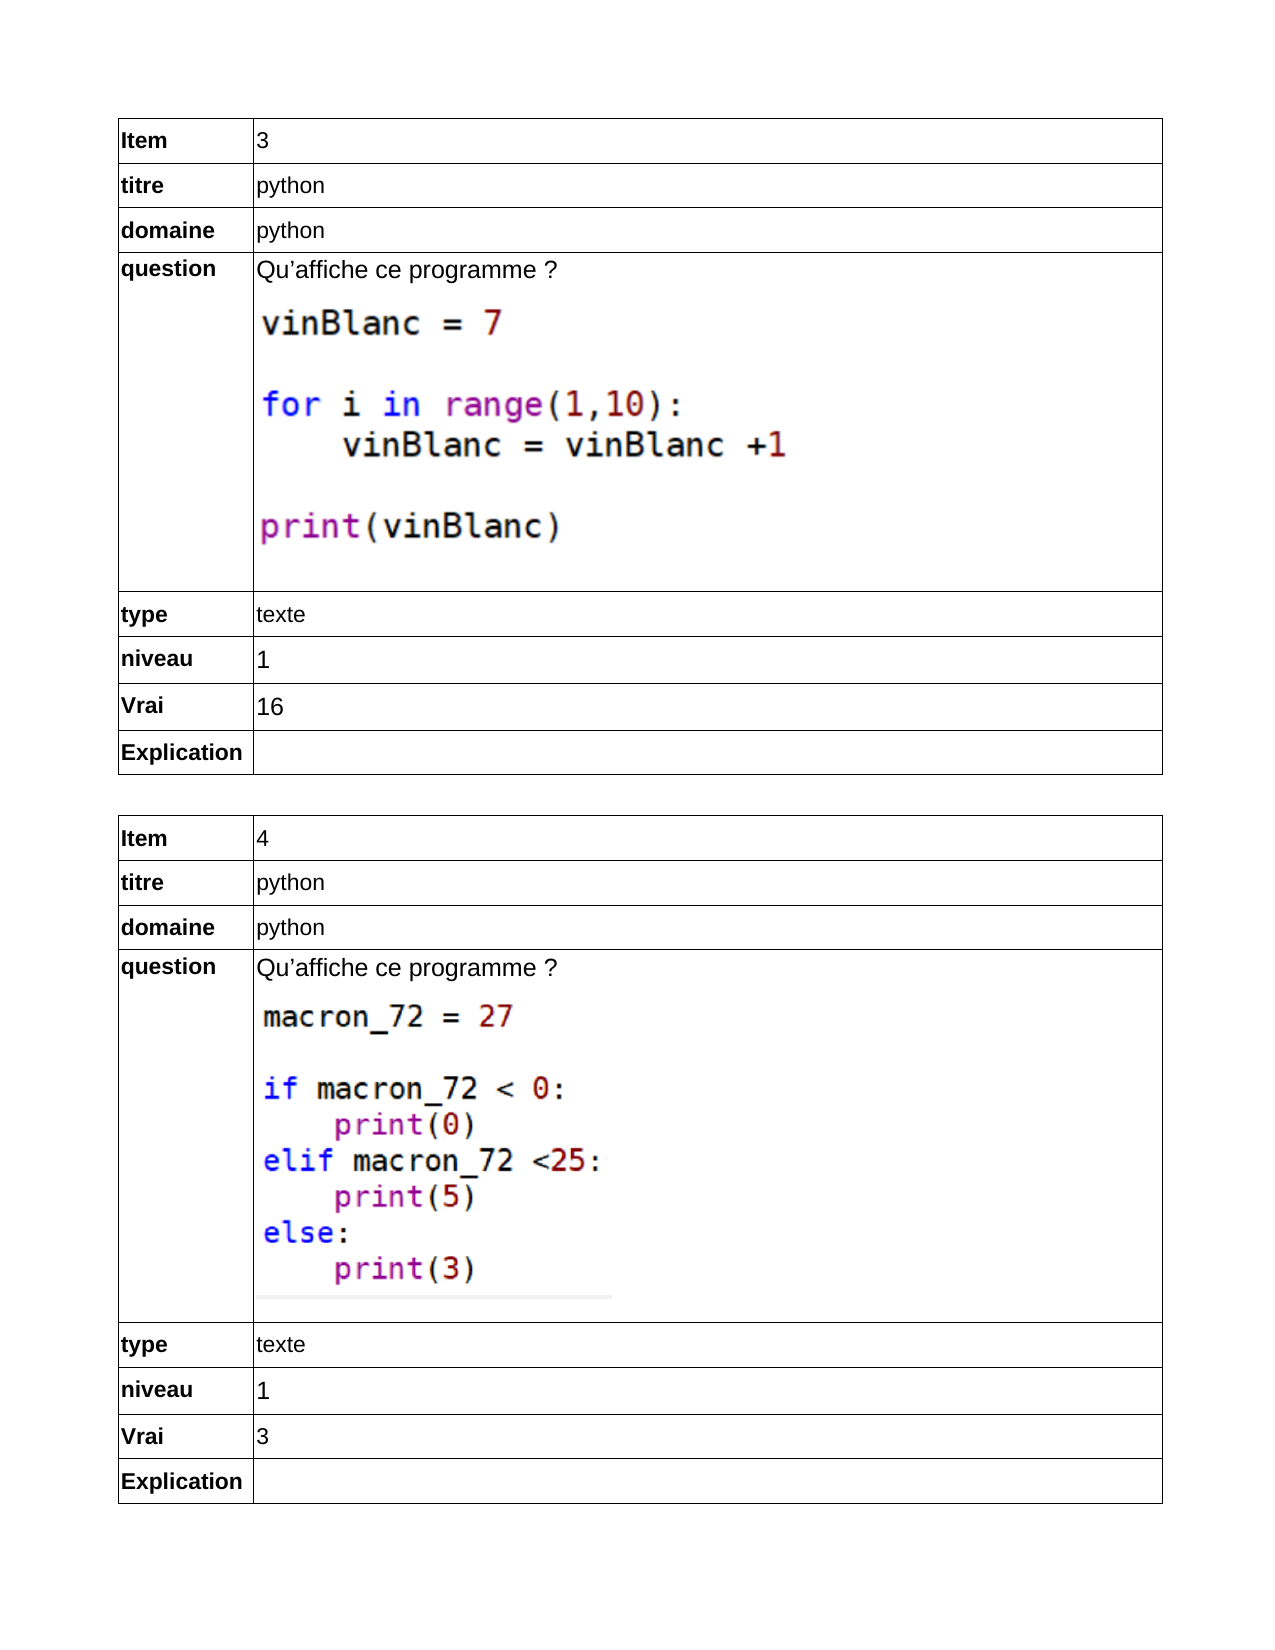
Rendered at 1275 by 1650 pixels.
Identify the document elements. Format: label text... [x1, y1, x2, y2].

picture [256, 304, 799, 568]
table_cell type [119, 592, 253, 636]
table_cell 1 [254, 1368, 1162, 1414]
table_cell python [254, 861, 1162, 904]
table_cell python [254, 208, 1162, 252]
table_cell python [254, 906, 1162, 949]
table_cell Explication [119, 731, 253, 774]
table_cell [254, 1459, 1162, 1503]
table_cell Vrai [119, 684, 253, 730]
table_header Item [119, 119, 253, 163]
table_header Item [119, 816, 253, 860]
table_cell titre [119, 861, 253, 904]
table_cell question [119, 253, 253, 591]
table_cell Qu’affiche ce programme ? [254, 253, 1162, 591]
table_header 3 [254, 119, 1162, 163]
table_cell domaine [119, 906, 253, 949]
table_cell 3 [254, 1415, 1162, 1458]
table_cell Vrai [119, 1415, 253, 1458]
table_cell 16 [254, 684, 1162, 730]
table_cell niveau [119, 637, 253, 683]
table_cell texte [254, 592, 1162, 636]
table_cell niveau [119, 1368, 253, 1414]
table_header 4 [254, 816, 1162, 860]
table_cell [254, 731, 1162, 774]
table_cell python [254, 164, 1162, 207]
picture [256, 1001, 613, 1299]
table_cell 1 [254, 637, 1162, 683]
table_cell Qu’affiche ce programme ? [254, 950, 1162, 1322]
table_cell texte [254, 1323, 1162, 1367]
table_cell Explication [119, 1459, 253, 1503]
table_cell question [119, 950, 253, 1322]
table_cell domaine [119, 208, 253, 252]
table_cell type [119, 1323, 253, 1367]
table_cell titre [119, 164, 253, 207]
